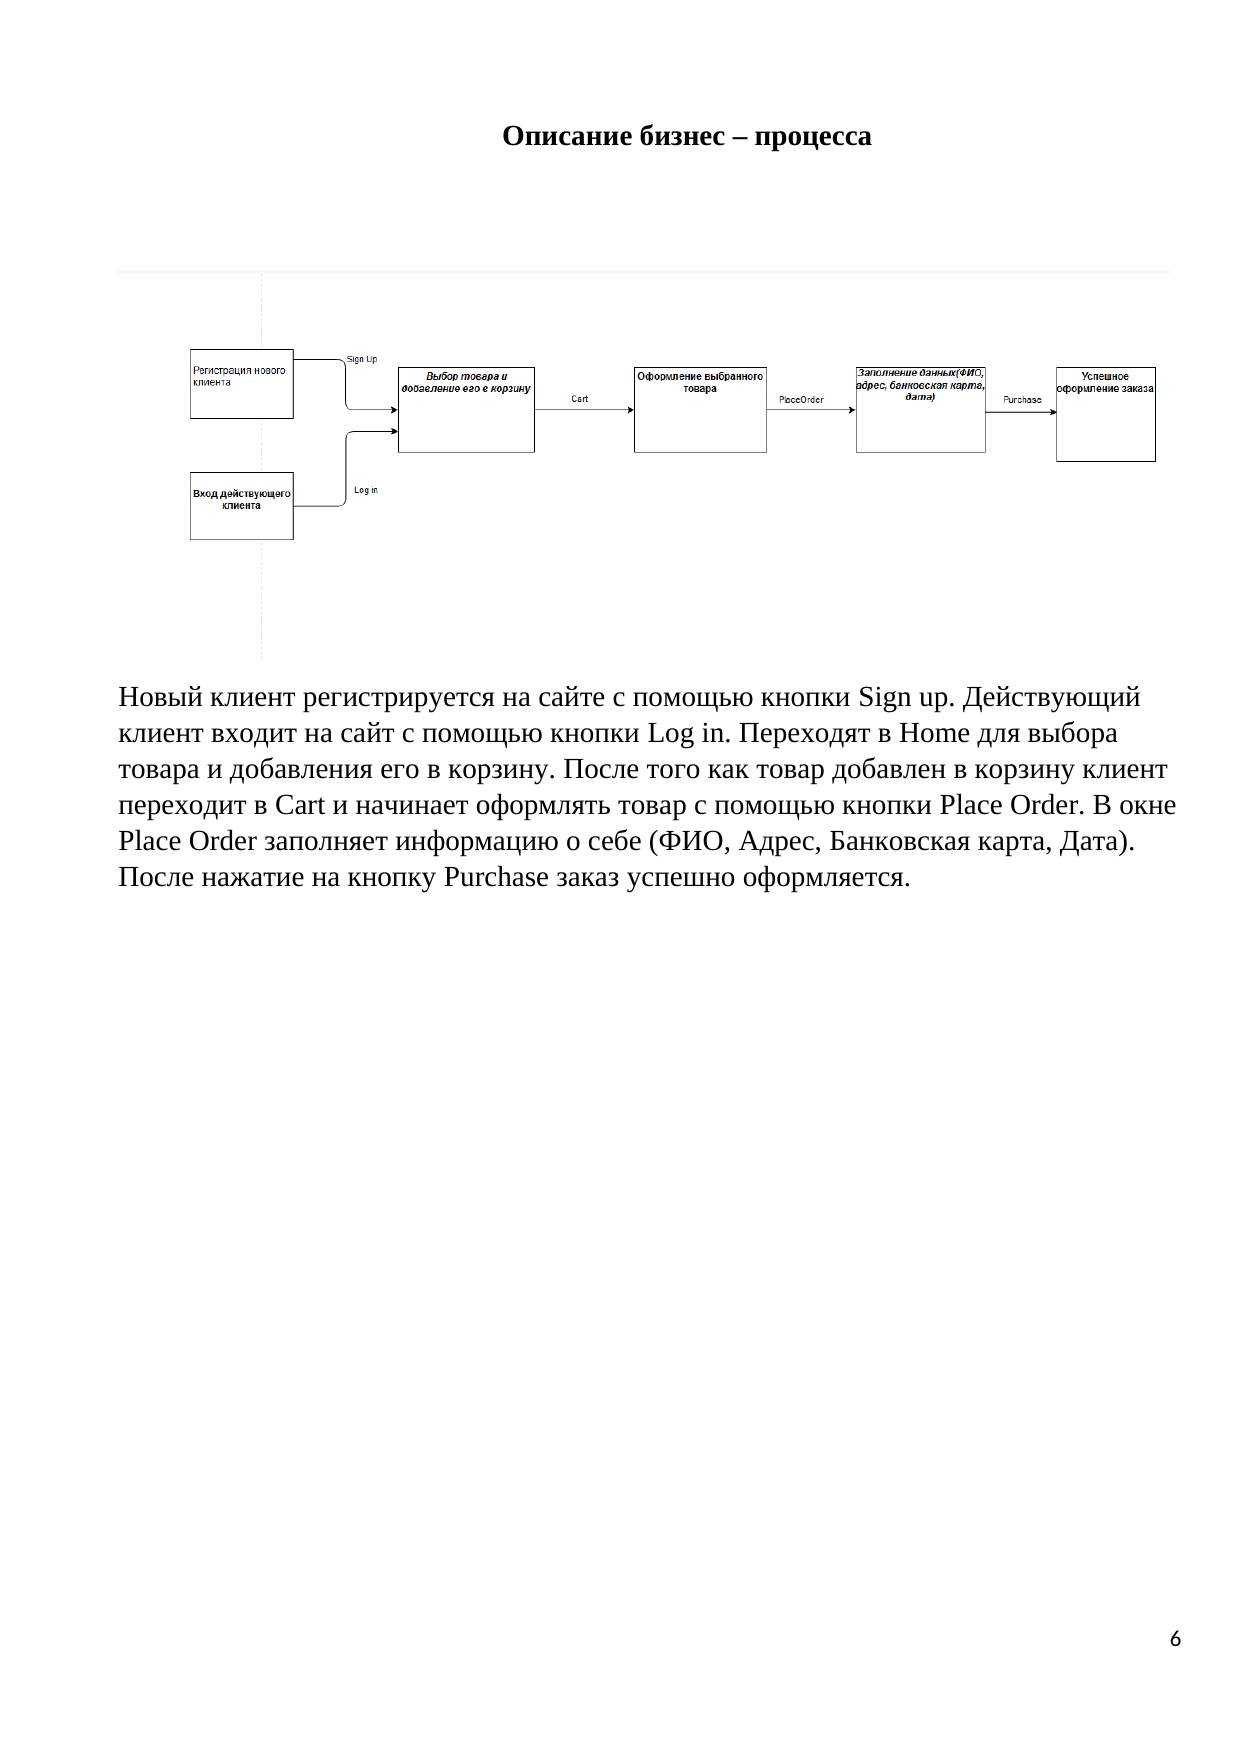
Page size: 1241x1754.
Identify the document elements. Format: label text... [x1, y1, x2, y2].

picture [118, 270, 1170, 660]
text Новый клиент регистрируется на сайте с помощью кнопки Sign up. Действующий клиент входит на сайт с помощью кнопки Log in. Переходят в Home для выбора товара и добавления его в корзину. После того как товар добавлен в корзину клиент переходит в Cart и начинает оформлять товар с помощью кнопки Place Order. В окне Place Order заполняет информацию о себе (ФИО, Адрес, Банковская карта, Дата). После нажатие на кнопку Purchase заказ успешно оформляется. [118, 679, 1181, 893]
list Описание бизнес – процесса [193, 118, 1181, 152]
